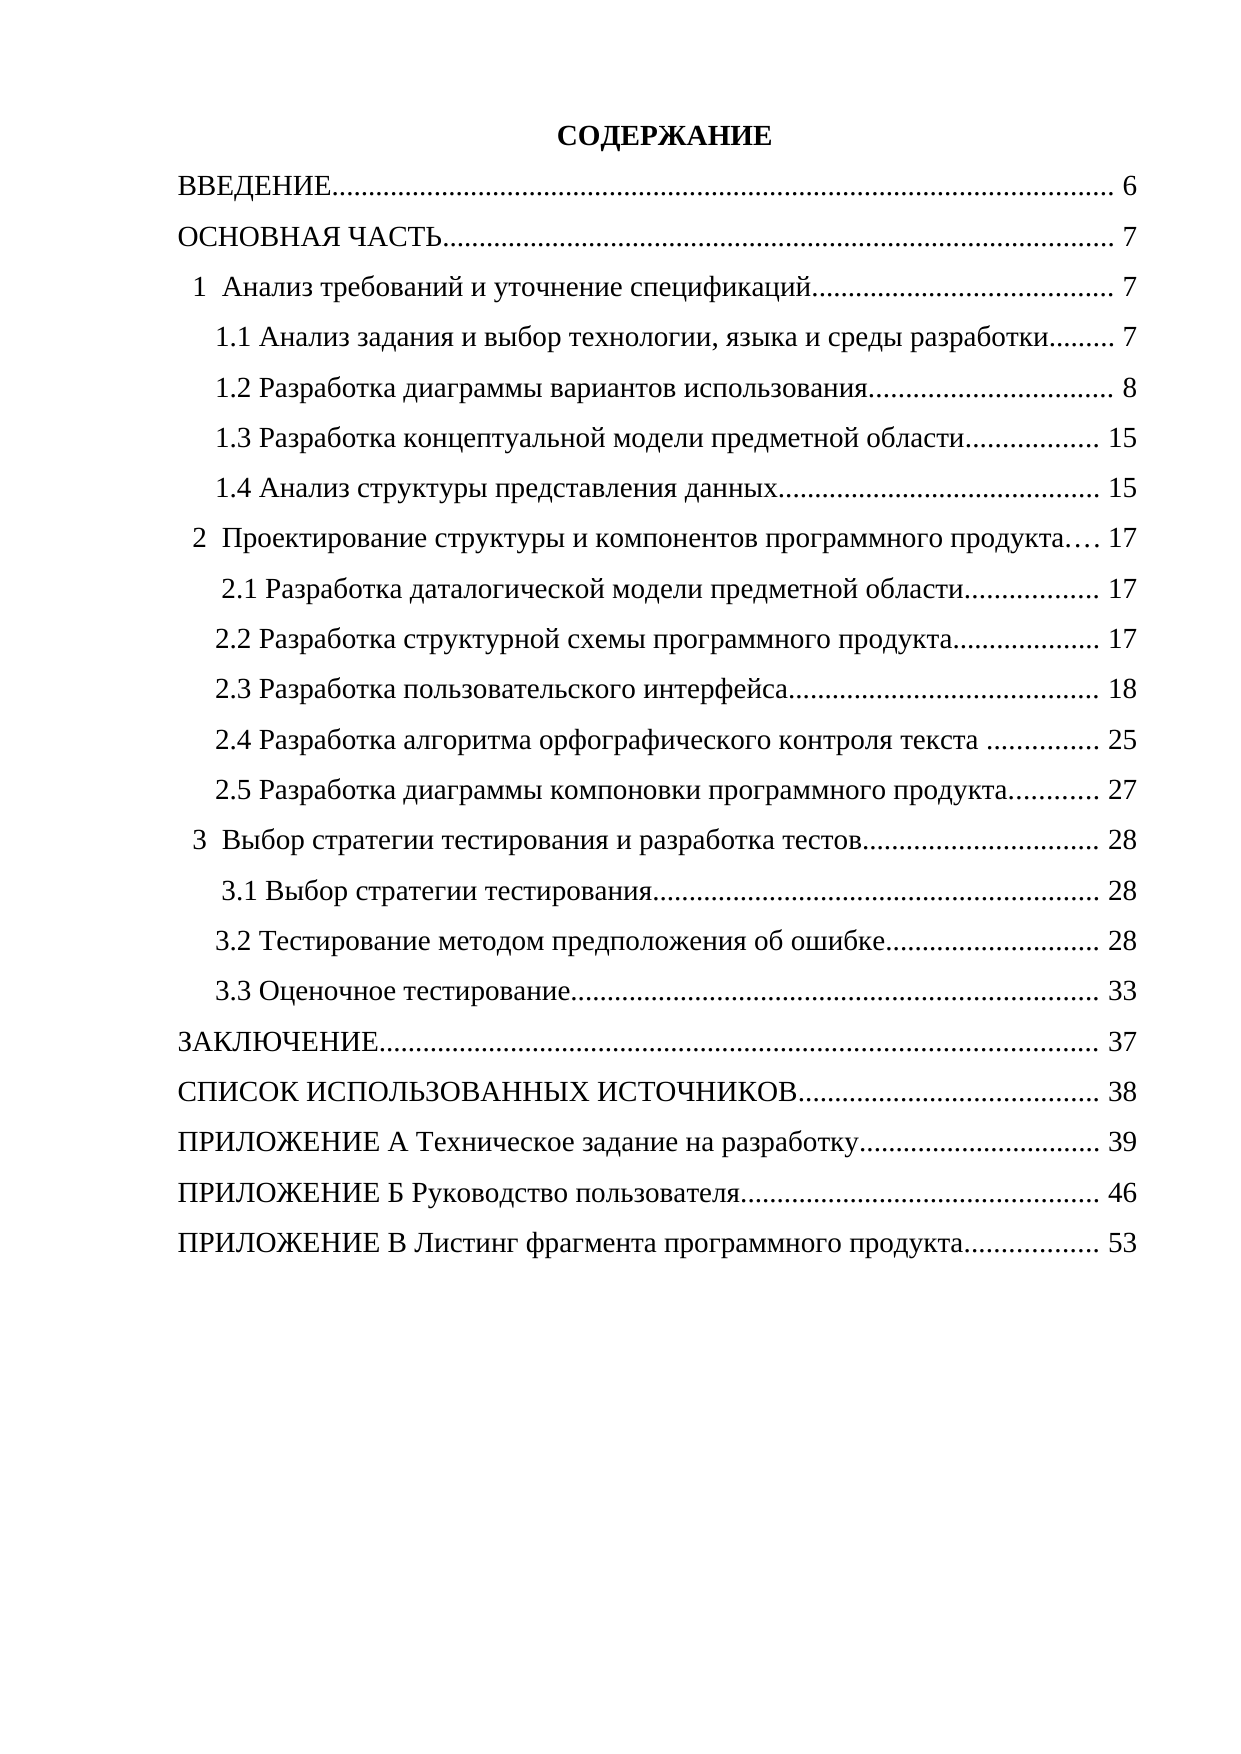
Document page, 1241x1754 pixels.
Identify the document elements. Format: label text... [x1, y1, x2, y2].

text СОДЕРЖАНИЕ [177, 118, 1093, 152]
